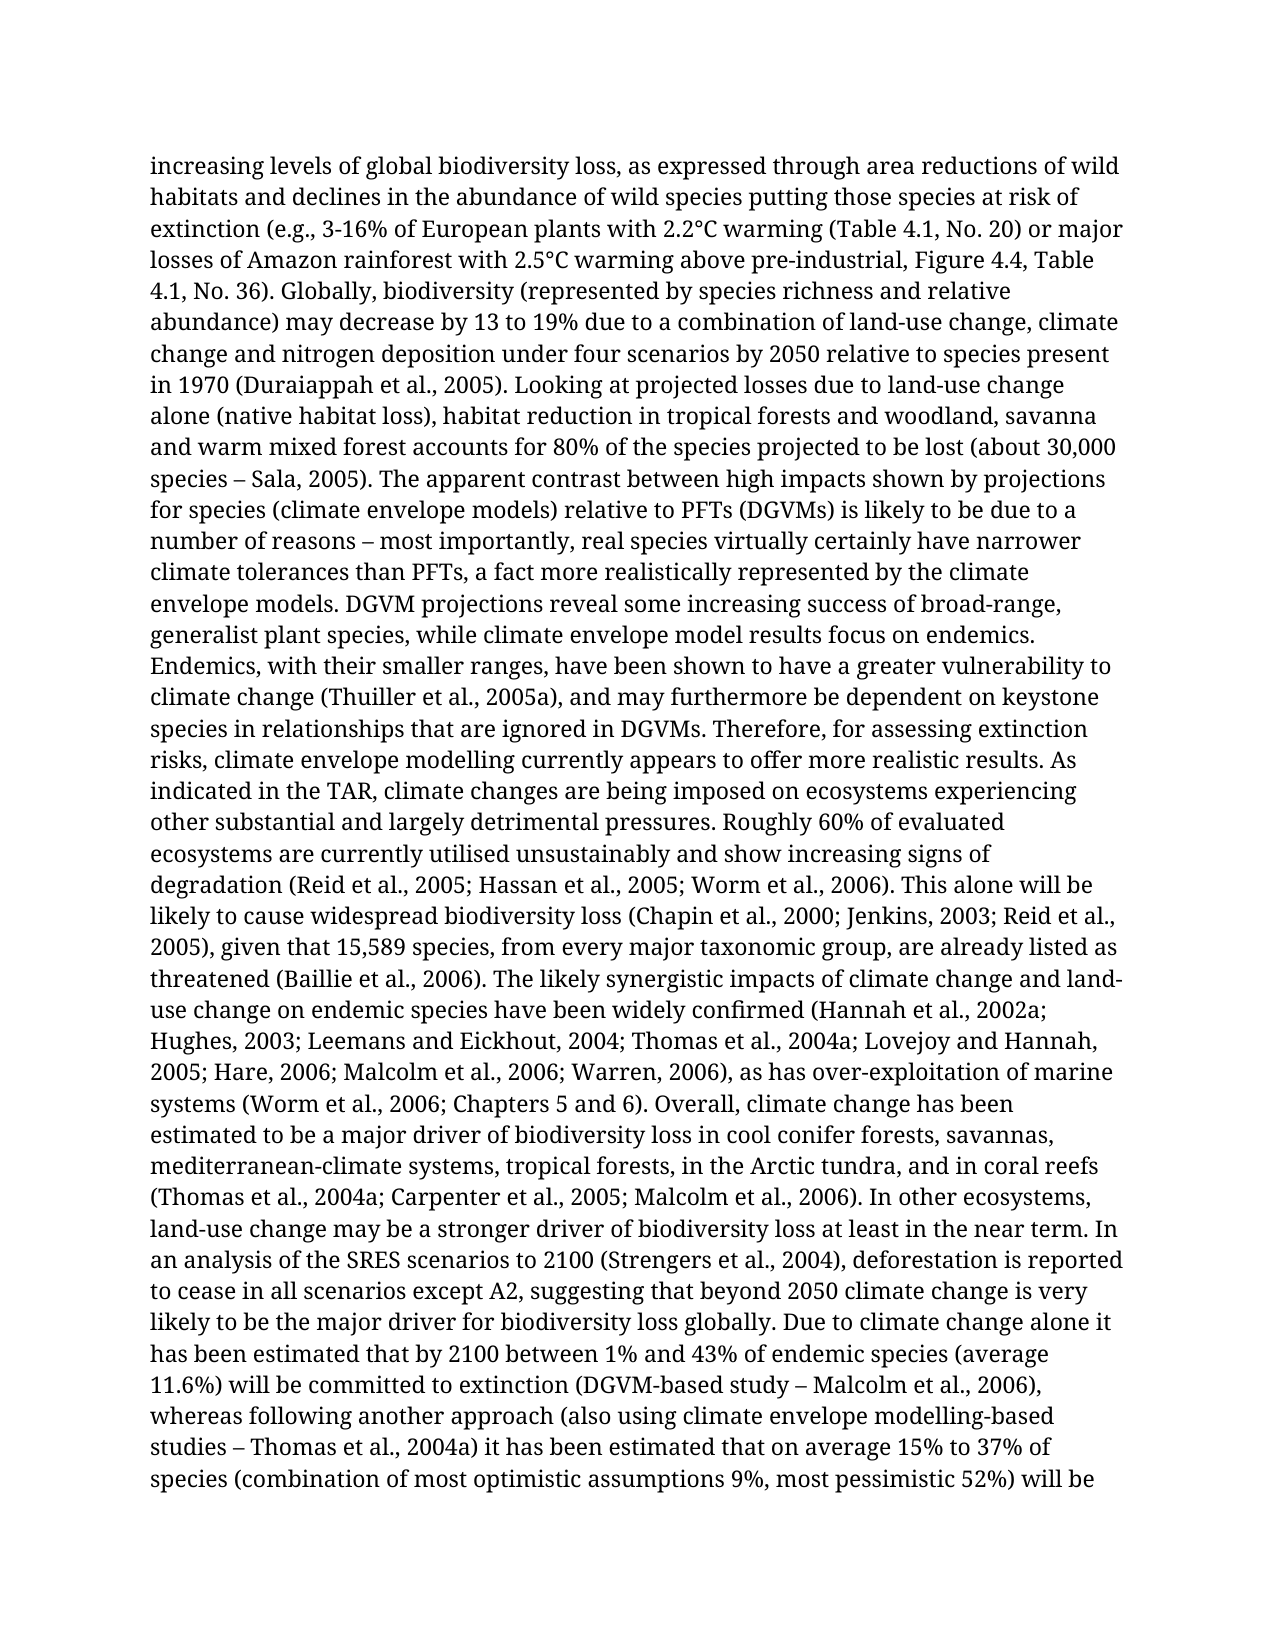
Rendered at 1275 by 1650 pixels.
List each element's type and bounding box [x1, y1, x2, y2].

text [150, 150, 1125, 1494]
